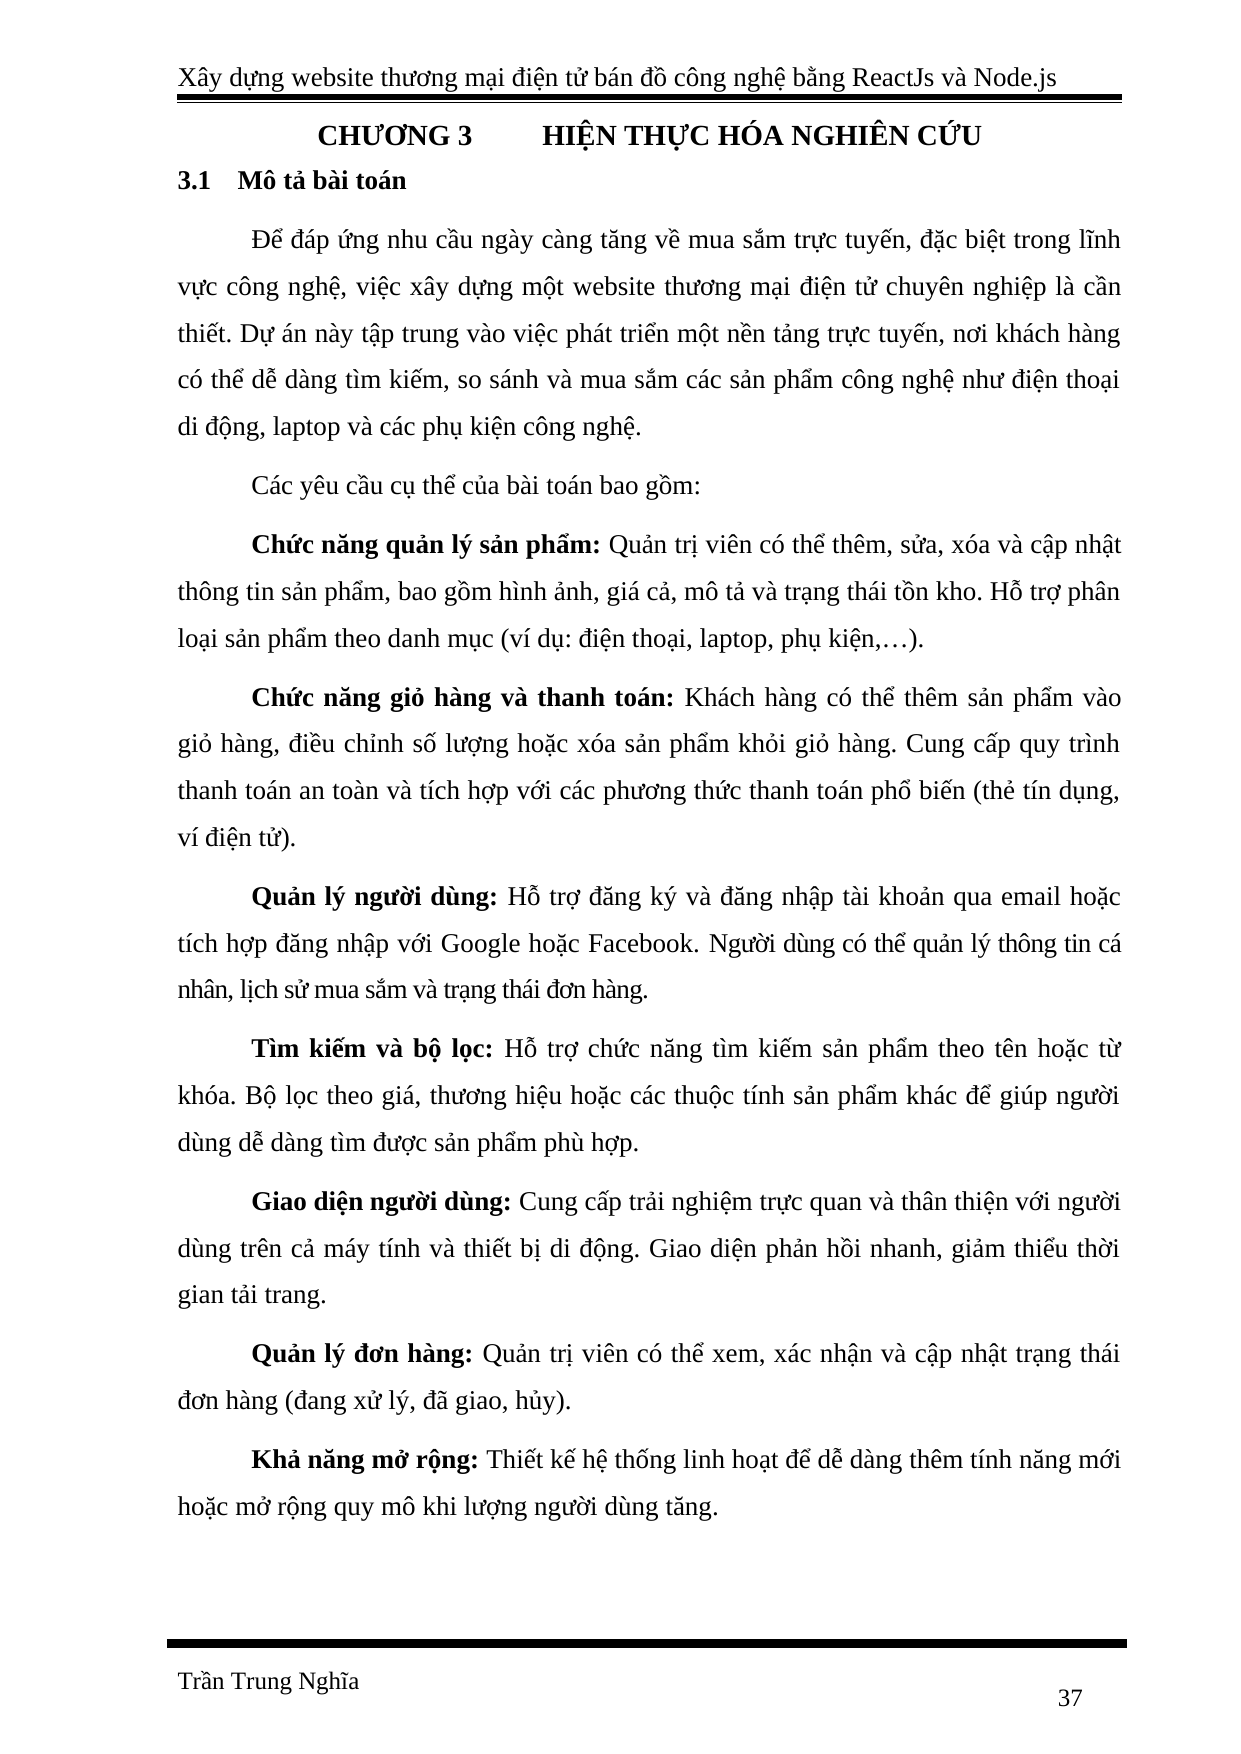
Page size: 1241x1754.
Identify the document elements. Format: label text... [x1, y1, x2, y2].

text Các yêu cầu cụ thể của bài toán bao gồm: [177, 469, 1122, 500]
text Chức năng quản lý sản phẩm: Quản trị viên có thể thêm, sửa, xóa và cập nhật thông tin sản phẩm, bao gồm hình ảnh, giá cả, mô tả và trạng thái tồn kho. Hỗ trợ phân loại sản phẩm theo danh mục (ví dụ: điện thoại, laptop, phụ kiện,…). [177, 528, 1122, 653]
subtitle HIỆN THỰC HÓA NGHIÊN CỨU [177, 118, 1122, 152]
text Giao diện người dùng: Cung cấp trải nghiệm trực quan và thân thiện với người dùng trên cả máy tính và thiết bị di động. Giao diện phản hồi nhanh, giảm thiểu thời gian tải trang. [177, 1185, 1122, 1309]
subtitle Mô tả bài toán [177, 164, 1122, 195]
text Tìm kiếm và bộ lọc: Hỗ trợ chức năng tìm kiếm sản phẩm theo tên hoặc từ khóa. Bộ lọc theo giá, thương hiệu hoặc các thuộc tính sản phẩm khác để giúp người dùng dễ dàng tìm được sản phẩm phù hợp. [177, 1032, 1122, 1157]
text Chức năng giỏ hàng và thanh toán: Khách hàng có thể thêm sản phẩm vào giỏ hàng, điều chỉnh số lượng hoặc xóa sản phẩm khỏi giỏ hàng. Cung cấp quy trình thanh toán an toàn và tích hợp với các phương thức thanh toán phổ biến (thẻ tín dụng, ví điện tử). [177, 681, 1122, 852]
text Khả năng mở rộng: Thiết kế hệ thống linh hoạt để dễ dàng thêm tính năng mới hoặc mở rộng quy mô khi lượng người dùng tăng. [177, 1443, 1122, 1521]
text Quản lý người dùng: Hỗ trợ đăng ký và đăng nhập tài khoản qua email hoặc tích hợp đăng nhập với Google hoặc Facebook. Người dùng có thể quản lý thông tin cá nhân, lịch sử mua sắm và trạng thái đơn hàng. [177, 880, 1122, 1004]
text Để đáp ứng nhu cầu ngày càng tăng về mua sắm trực tuyến, đặc biệt trong lĩnh vực công nghệ, việc xây dựng một website thương mại điện tử chuyên nghiệp là cần thiết. Dự án này tập trung vào việc phát triển một nền tảng trực tuyến, nơi khách hàng có thể dễ dàng tìm kiếm, so sánh và mua sắm các sản phẩm công nghệ như điện thoại di động, laptop và các phụ kiện công nghệ. [177, 223, 1122, 441]
text Quản lý đơn hàng: Quản trị viên có thể xem, xác nhận và cập nhật trạng thái đơn hàng (đang xử lý, đã giao, hủy). [177, 1337, 1122, 1415]
